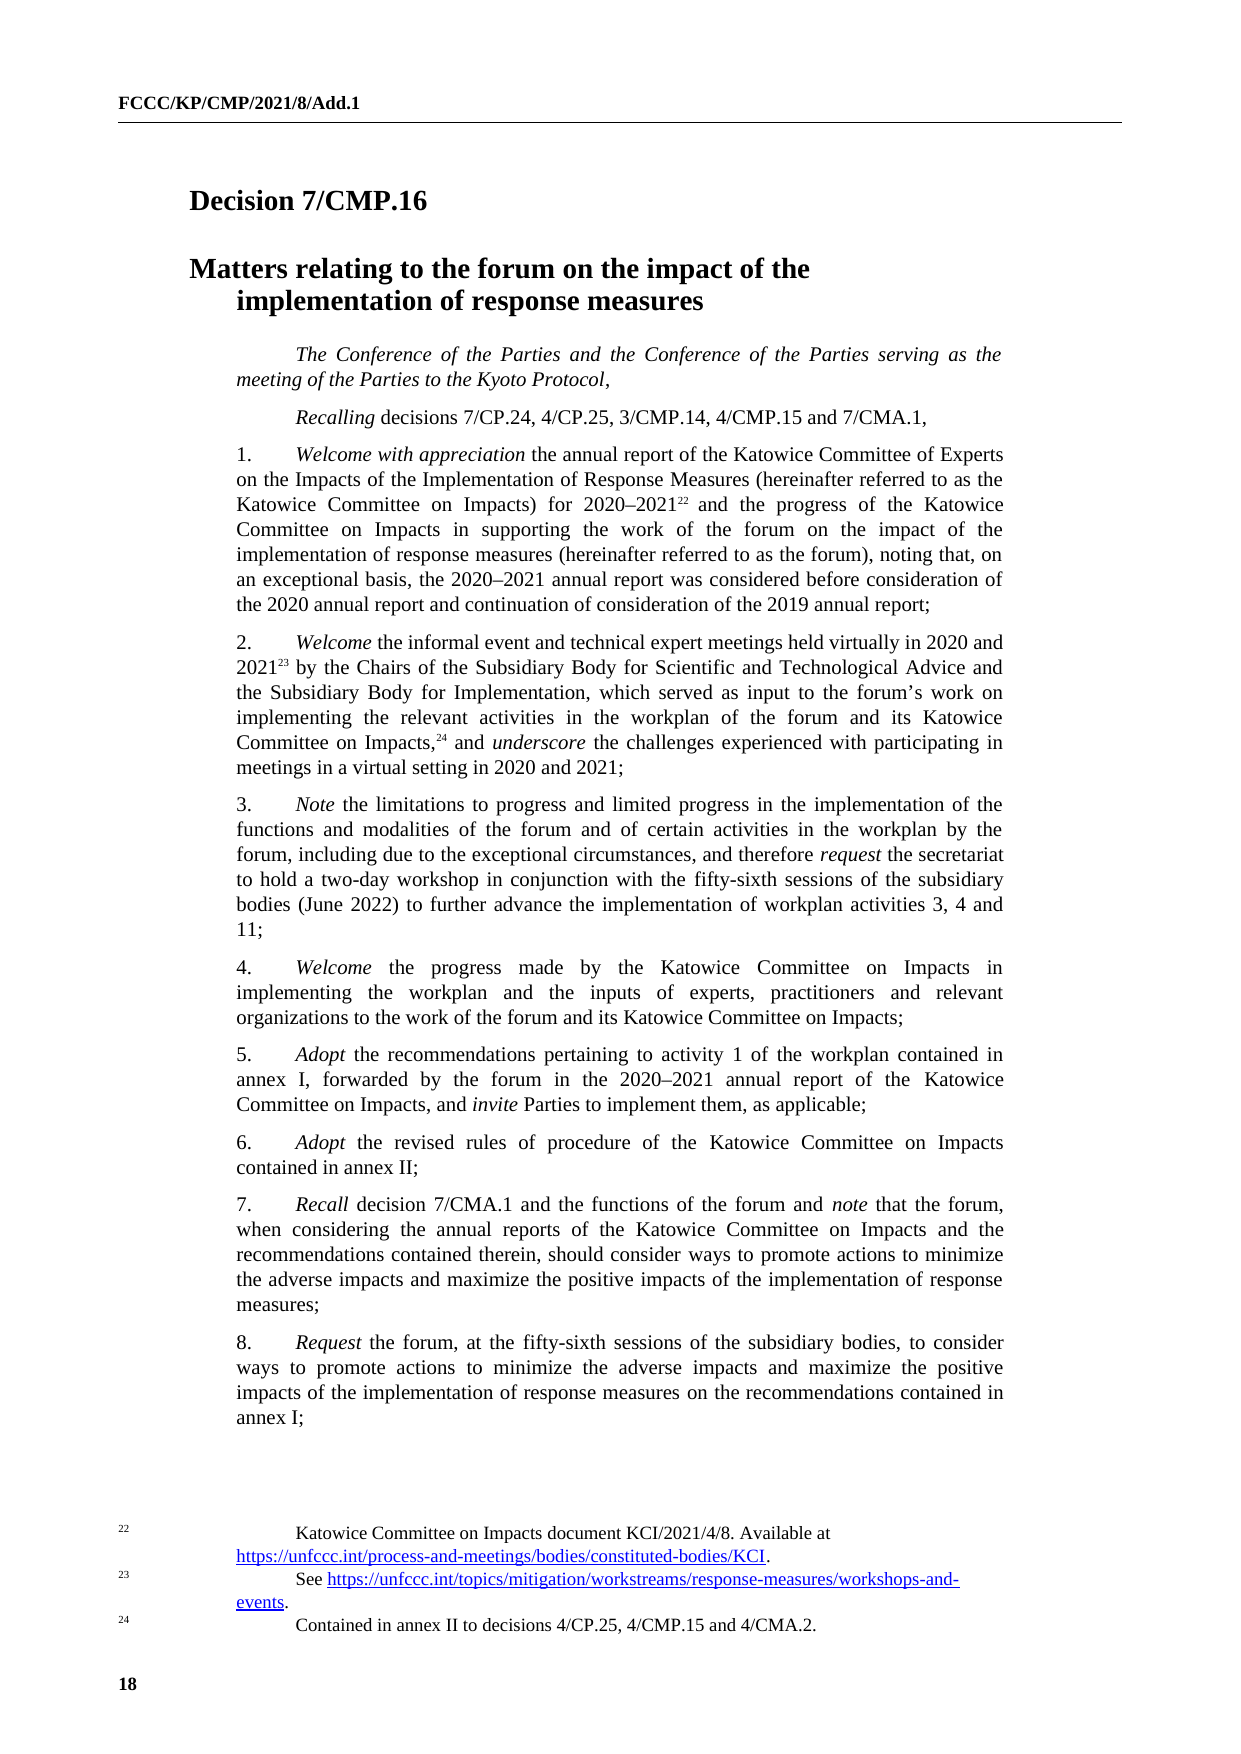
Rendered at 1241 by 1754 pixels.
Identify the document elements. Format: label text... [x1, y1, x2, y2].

text 7. Recall decision 7/CMA.1 and the functions of the forum and note that the forum, when considering the annual reports of the Katowice Committee on Impacts and the recommendations contained therein, should consider ways to promote actions to minimize the adverse impacts and maximize the positive impacts of the implementation of response measures; [236, 1191, 1004, 1316]
text 8. Request the forum, at the fifty-sixth sessions of the subsidiary bodies, to consider ways to promote actions to minimize the adverse impacts and maximize the positive impacts of the implementation of response measures on the recommendations contained in annex I; [236, 1329, 1004, 1429]
text 1. Welcome with appreciation the annual report of the Katowice Committee of Experts on the Impacts of the Implementation of Response Measures (hereinafter referred to as the Katowice Committee on Impacts) for 2020–2021 and the progress of the Katowice Committee on Impacts in supporting the work of the forum on the impact of the implementation of response measures (hereinafter referred to as the forum), noting that, on an exceptional basis, the 2020–2021 annual report was considered before consideration of the 2020 annual report and continuation of consideration of the 2019 annual report; [236, 441, 1004, 616]
text 6. Adopt the revised rules of procedure of the Katowice Committee on Impacts contained in annex II; [236, 1129, 1004, 1179]
text 4. Welcome the progress made by the Katowice Committee on Impacts in implementing the workplan and the inputs of experts, practitioners and relevant organizations to the work of the forum and its Katowice Committee on Impacts; [236, 954, 1004, 1029]
text The Conference of the Parties and the Conference of the Parties serving as the meeting of the Parties to the Kyoto Protocol, [236, 341, 1004, 391]
text 3. Note the limitations to progress and limited progress in the implementation of the functions and modalities of the forum and of certain activities in the workplan by the forum, including due to the exceptional circumstances, and therefore request the secretariat to hold a two-day workshop in conjunction with the fifty-sixth sessions of the subsidiary bodies (June 2022) to further advance the implementation of workplan activities 3, 4 and 11; [236, 791, 1004, 941]
text 5. Adopt the recommendations pertaining to activity 1 of the workplan contained in annex I, forwarded by the forum in the 2020–2021 annual report of the Katowice Committee on Impacts, and invite Parties to implement them, as applicable; [236, 1041, 1004, 1116]
text Recalling decisions 7/CP.24, 4/CP.25, 3/CMP.14, 4/CMP.15 and 7/CMA.1, [236, 404, 1004, 429]
text 2. Welcome the informal event and technical expert meetings held virtually in 2020 and 2021 by the Chairs of the Subsidiary Body for Scientific and Technological Advice and the Subsidiary Body for Implementation, which served as input to the forum’s work on implementing the relevant activities in the workplan of the forum and its Katowice Committee on Impacts, and underscore the challenges experienced with participating in meetings in a virtual setting in 2020 and 2021; [236, 629, 1004, 779]
list Decision 7/CMP.16 [189, 185, 1004, 216]
list Matters relating to the forum on the impact of the implementation of response measures [189, 254, 1004, 316]
